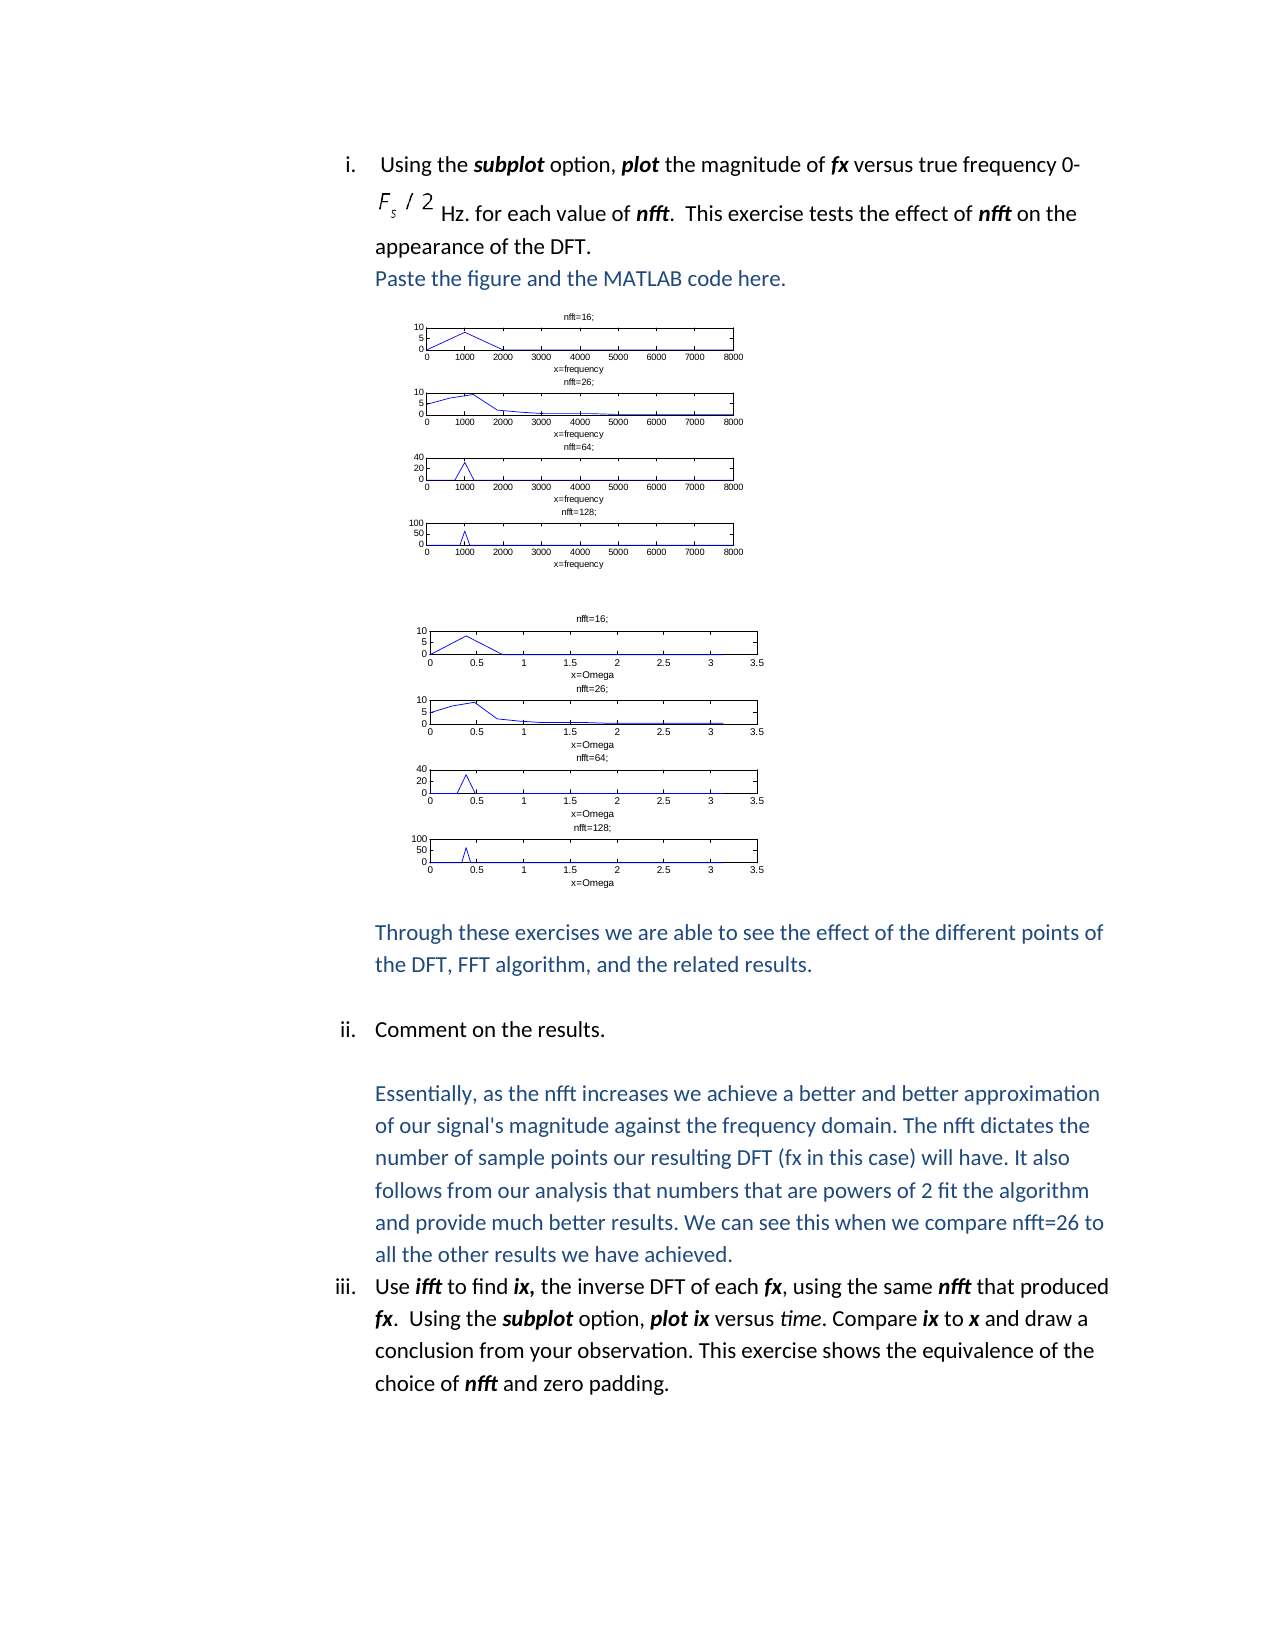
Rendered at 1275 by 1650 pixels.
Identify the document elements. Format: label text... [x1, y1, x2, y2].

list Comment on the results. [356, 1015, 1125, 1043]
list Through these exercises we are able to see the effect of the different points of the DFT, FFT algorithm, and the related results. [375, 918, 1125, 978]
list Paste the figure and the MATLAB code here. [375, 264, 1125, 914]
list Essentially, as the nfft increases we achieve a better and better approximation of our signal's magnitude against the frequency domain. The nfft dictates the number of sample points our resulting DFT (fx in this case) will have. It also follows from our analysis that numbers that are powers of 2 fit the algorithm and provide much better results. We can see this when we compare nfft=26 to all the other results we have achieved. [375, 1047, 1125, 1268]
list Use ifft to find ix, the inverse DFT of each fx, using the same nfft that produced fx. Using the subplot option, plot ix versus time. Compare ix to x and draw a conclusion from your observation. This exercise shows the equivalence of the choice of nfft and zero padding. [356, 1272, 1125, 1397]
list Using the subplot option, plot the magnitude of fx versus true frequency 0- Hz. for each value of nfft. This exercise tests the effect of nfft on the appearance of the DFT. [356, 150, 1125, 260]
